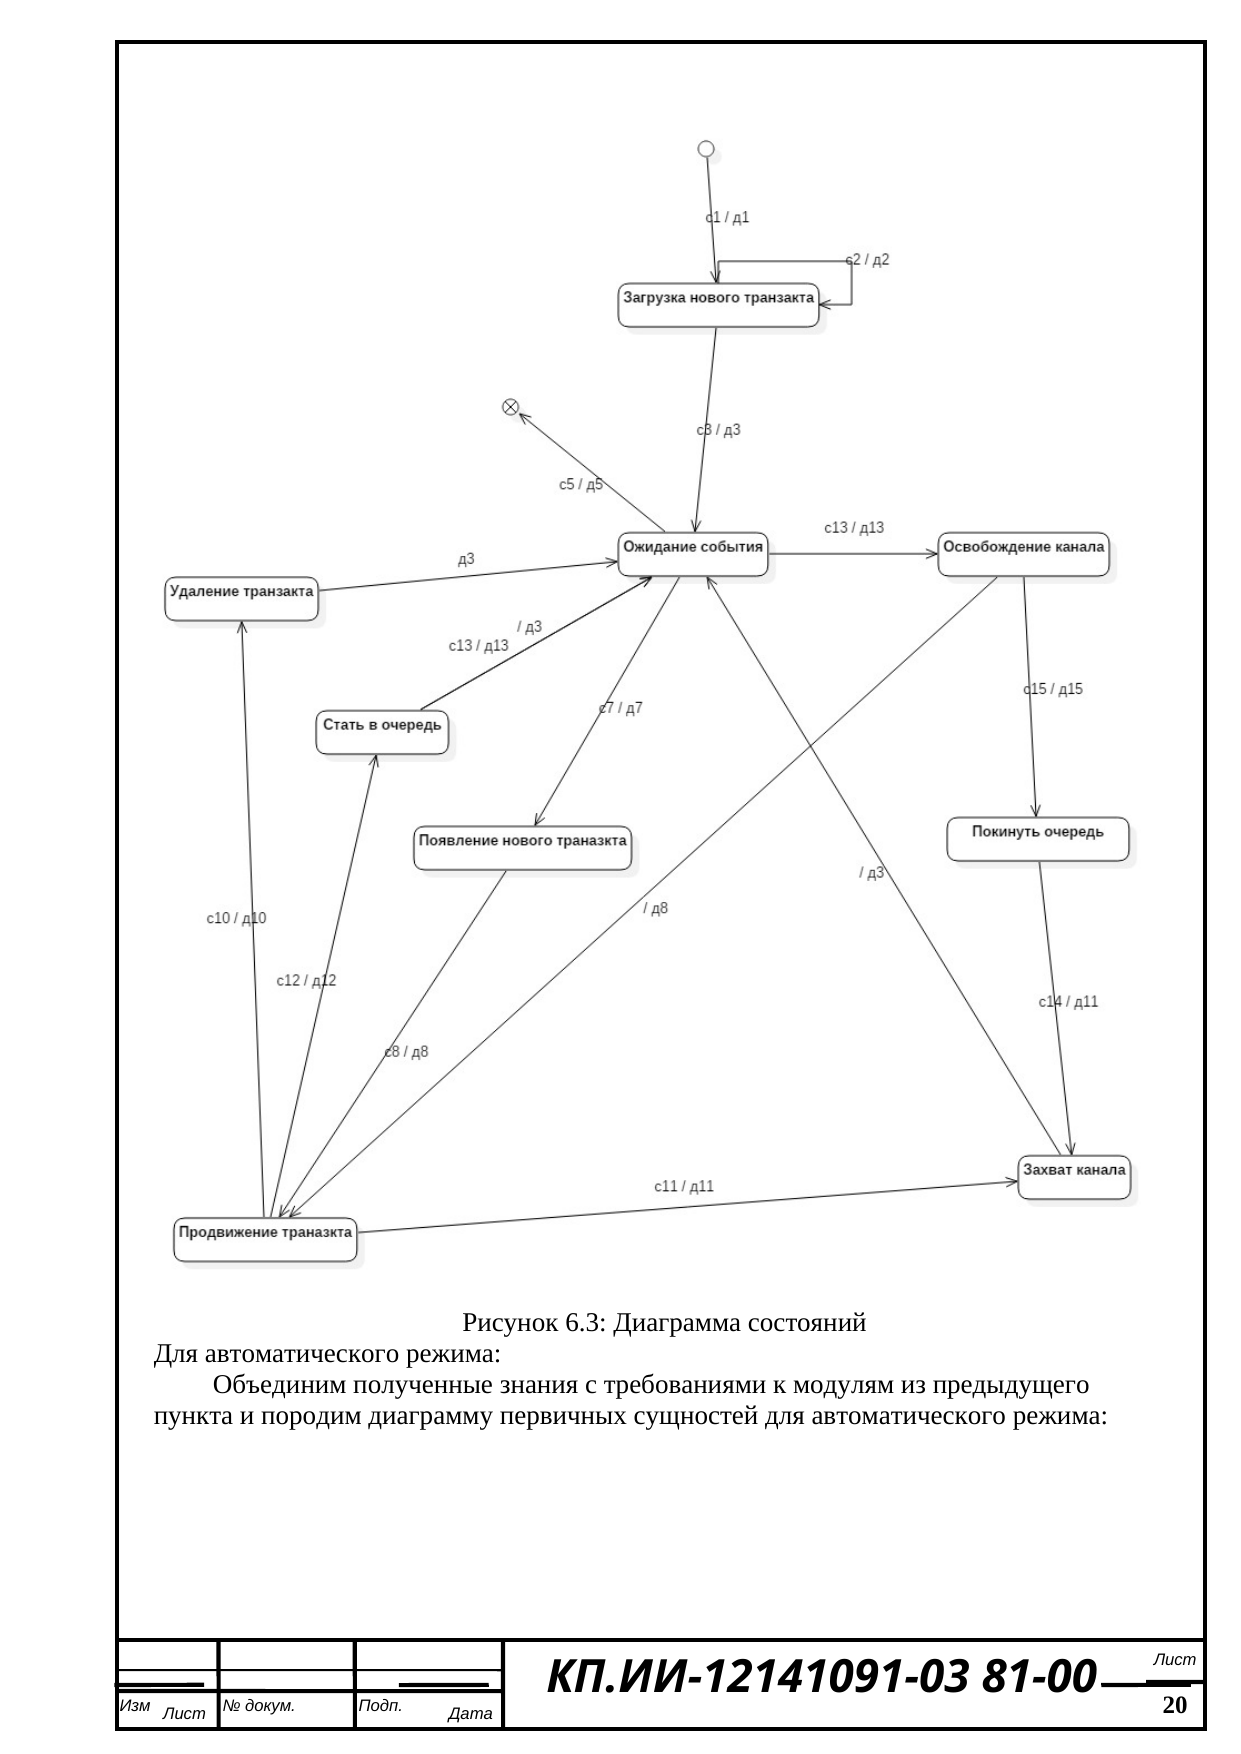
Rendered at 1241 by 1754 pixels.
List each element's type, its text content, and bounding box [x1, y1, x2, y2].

text Объединим полученные знания с требованиями к модулям из предыдущего пункта и породим диаграмму первичных сущностей для автоматического режима: [153, 1368, 1175, 1431]
picture [154, 131, 1175, 1306]
text Для автоматического режима: [153, 1337, 1175, 1368]
